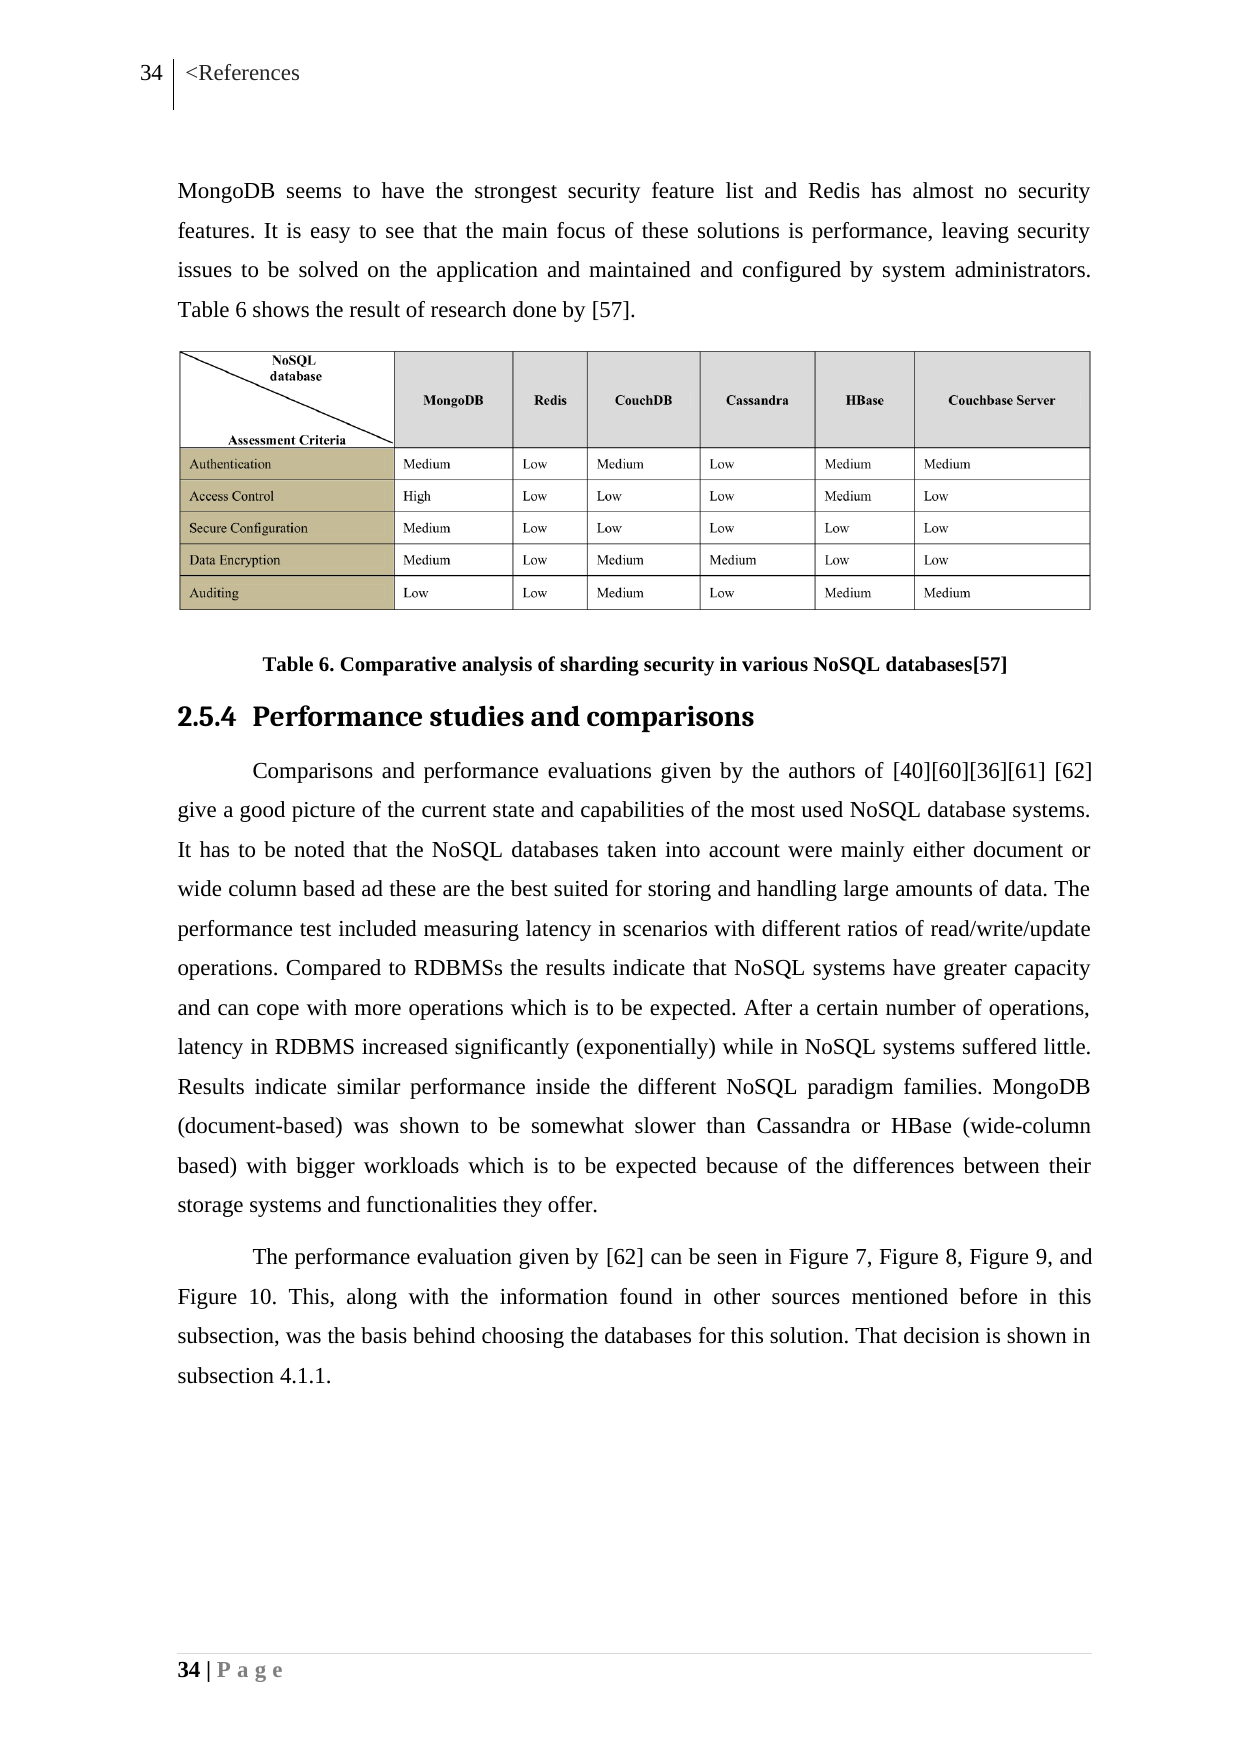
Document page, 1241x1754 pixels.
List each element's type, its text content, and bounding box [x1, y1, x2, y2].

picture [177, 347, 1093, 614]
subtitle Performance studies and comparisons [177, 701, 1092, 734]
text The performance evaluation given by can be seen in Figure 7, Figure 8, Figure 9, and Figure 10. This, along with the information found in other sources mentioned before in this subsection, was the basis behind choosing the databases for this solution. That decision is shown in subsection 4.1.1. [177, 1243, 1092, 1388]
text Comparisons and performance evaluations given by the authors of give a good picture of the current state and capabilities of the most used NoSQL database systems. It has to be noted that the NoSQL databases taken into account were mainly either document or wide column based ad these are the best suited for storing and handling large amounts of data. The performance test included measuring latency in scenarios with different ratios of read/write/update operations. Compared to RDBMSs the results indicate that NoSQL systems have greater capacity and can cope with more operations which is to be expected. After a certain number of operations, latency in RDBMS increased significantly (exponentially) while in NoSQL systems suffered little. Results indicate similar performance inside the different NoSQL paradigm families. MongoDB (document-based) was shown to be somewhat slower than Cassandra or HBase (wide-column based) with bigger workloads which is to be expected because of the differences between their storage systems and functionalities they offer. [177, 757, 1092, 1218]
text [177, 177, 1092, 322]
text Table . Comparative analysis of sharding security in various NoSQL databases [177, 651, 1092, 676]
